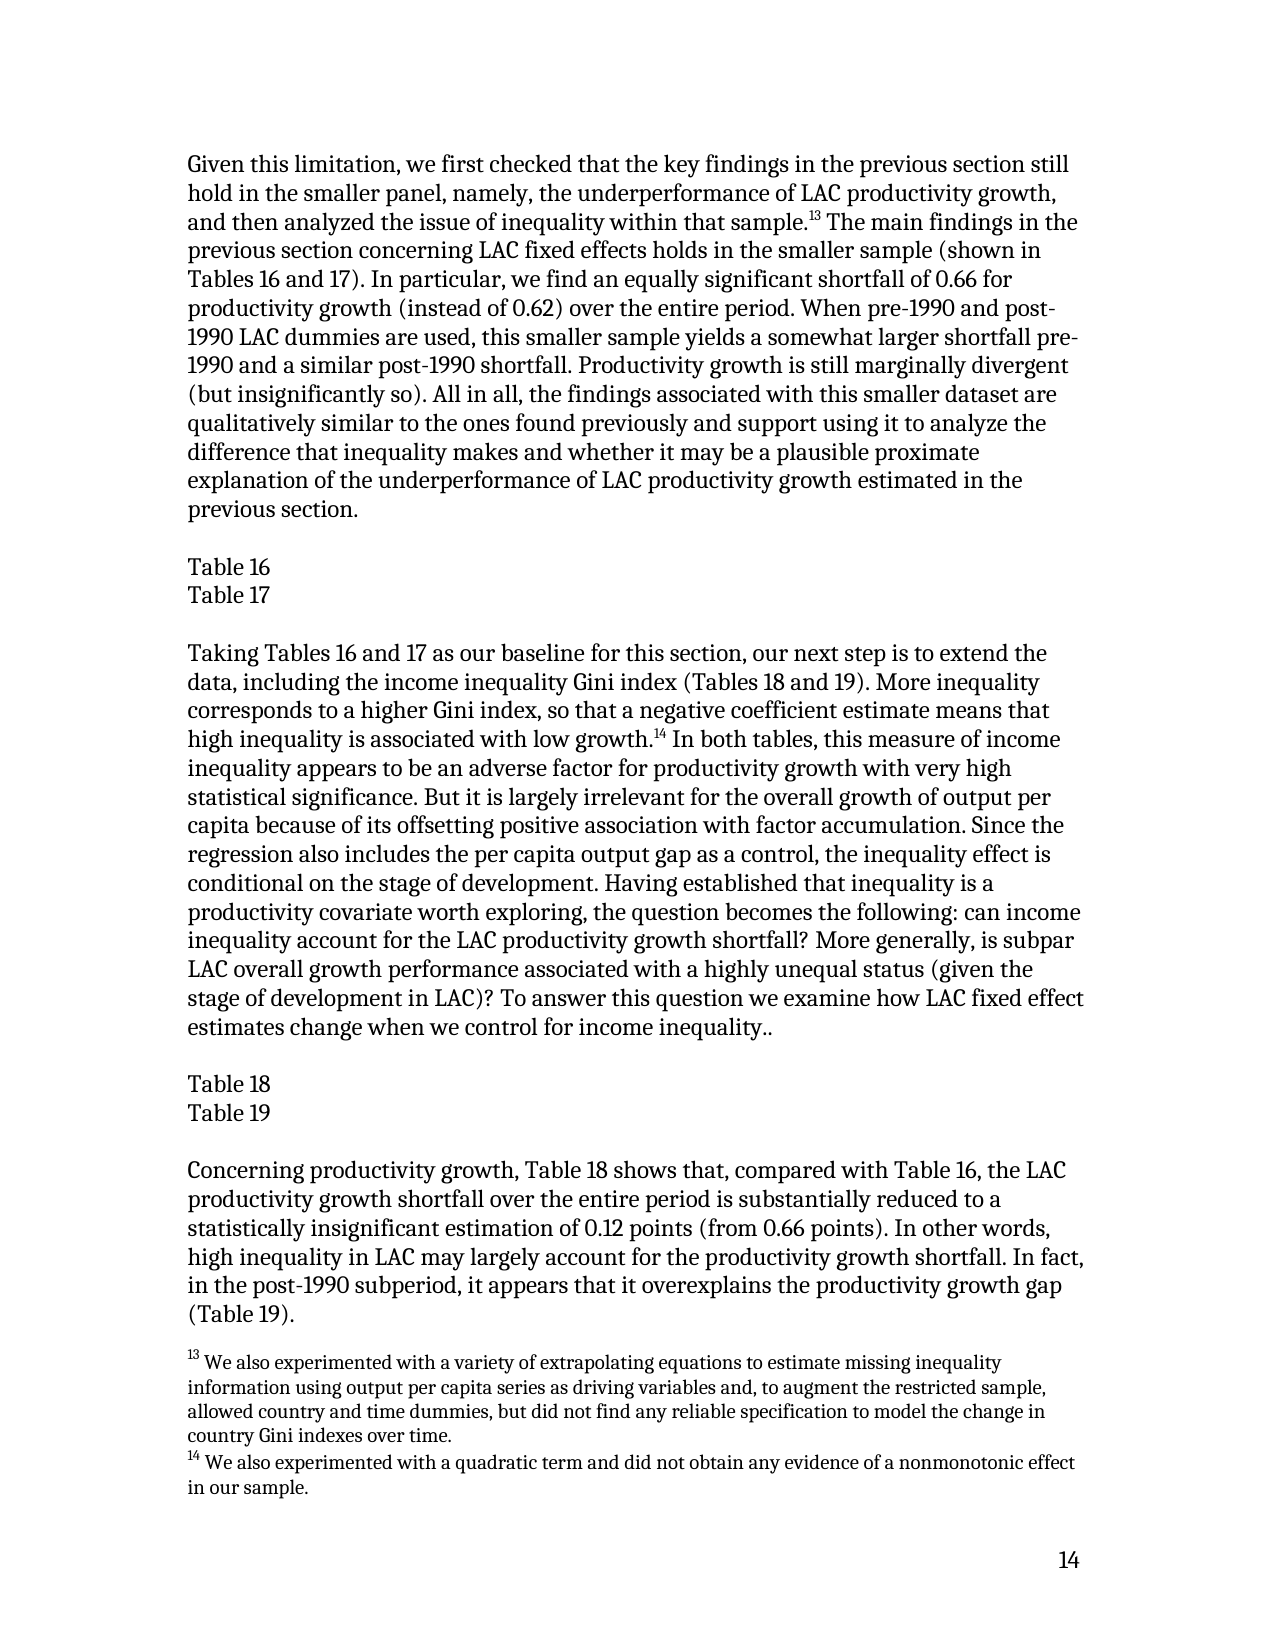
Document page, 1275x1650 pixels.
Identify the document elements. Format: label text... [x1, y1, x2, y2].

text Concerning productivity growth, Table 18 shows that, compared with Table 16, the LAC productivity growth shortfall over the entire period is substantially reduced to a statistically insignificant estimation of 0.12 points (from 0.66 points). In other words, high inequality in LAC may largely account for the productivity growth shortfall. In fact, in the post-1990 subperiod, it appears that it overexplains the productivity growth gap (Table 19). [187, 1156, 1087, 1329]
text Table 18 [187, 1070, 1087, 1099]
text Given this limitation, we first checked that the key findings in the previous section still hold in the smaller panel, namely, the underperformance of LAC productivity growth, and then analyzed the issue of inequality within that sample. The main findings in the previous section concerning LAC fixed effects holds in the smaller sample (shown in Tables 16 and 17). In particular, we find an equally significant shortfall of 0.66 for productivity growth (instead of 0.62) over the entire period. When pre-1990 and post-1990 LAC dummies are used, this smaller sample yields a somewhat larger shortfall pre-1990 and a similar post-1990 shortfall. Productivity growth is still marginally divergent (but insignificantly so). All in all, the findings associated with this smaller dataset are qualitatively similar to the ones found previously and support using it to analyze the difference that inequality makes and whether it may be a plausible proximate explanation of the underperformance of LAC productivity growth estimated in the previous section. [187, 150, 1087, 524]
text Table 17 [187, 581, 1087, 610]
text Taking Tables 16 and 17 as our baseline for this section, our next step is to extend the data, including the income inequality Gini index (Tables 18 and 19). More inequality corresponds to a higher Gini index, so that a negative coefficient estimate means that high inequality is associated with low growth. In both tables, this measure of income inequality appears to be an adverse factor for productivity growth with very high statistical significance. But it is largely irrelevant for the overall growth of output per capita because of its offsetting positive association with factor accumulation. Since the regression also includes the per capita output gap as a control, the inequality effect is conditional on the stage of development. Having established that inequality is a productivity covariate worth exploring, the question becomes the following: can income inequality account for the LAC productivity growth shortfall? More generally, is subpar LAC overall growth performance associated with a highly unequal status (given the stage of development in LAC)? To answer this question we examine how LAC fixed effect estimates change when we control for income inequality.. [187, 639, 1087, 1041]
text Table 19 [187, 1099, 1087, 1127]
text Table 16 [187, 552, 1087, 581]
